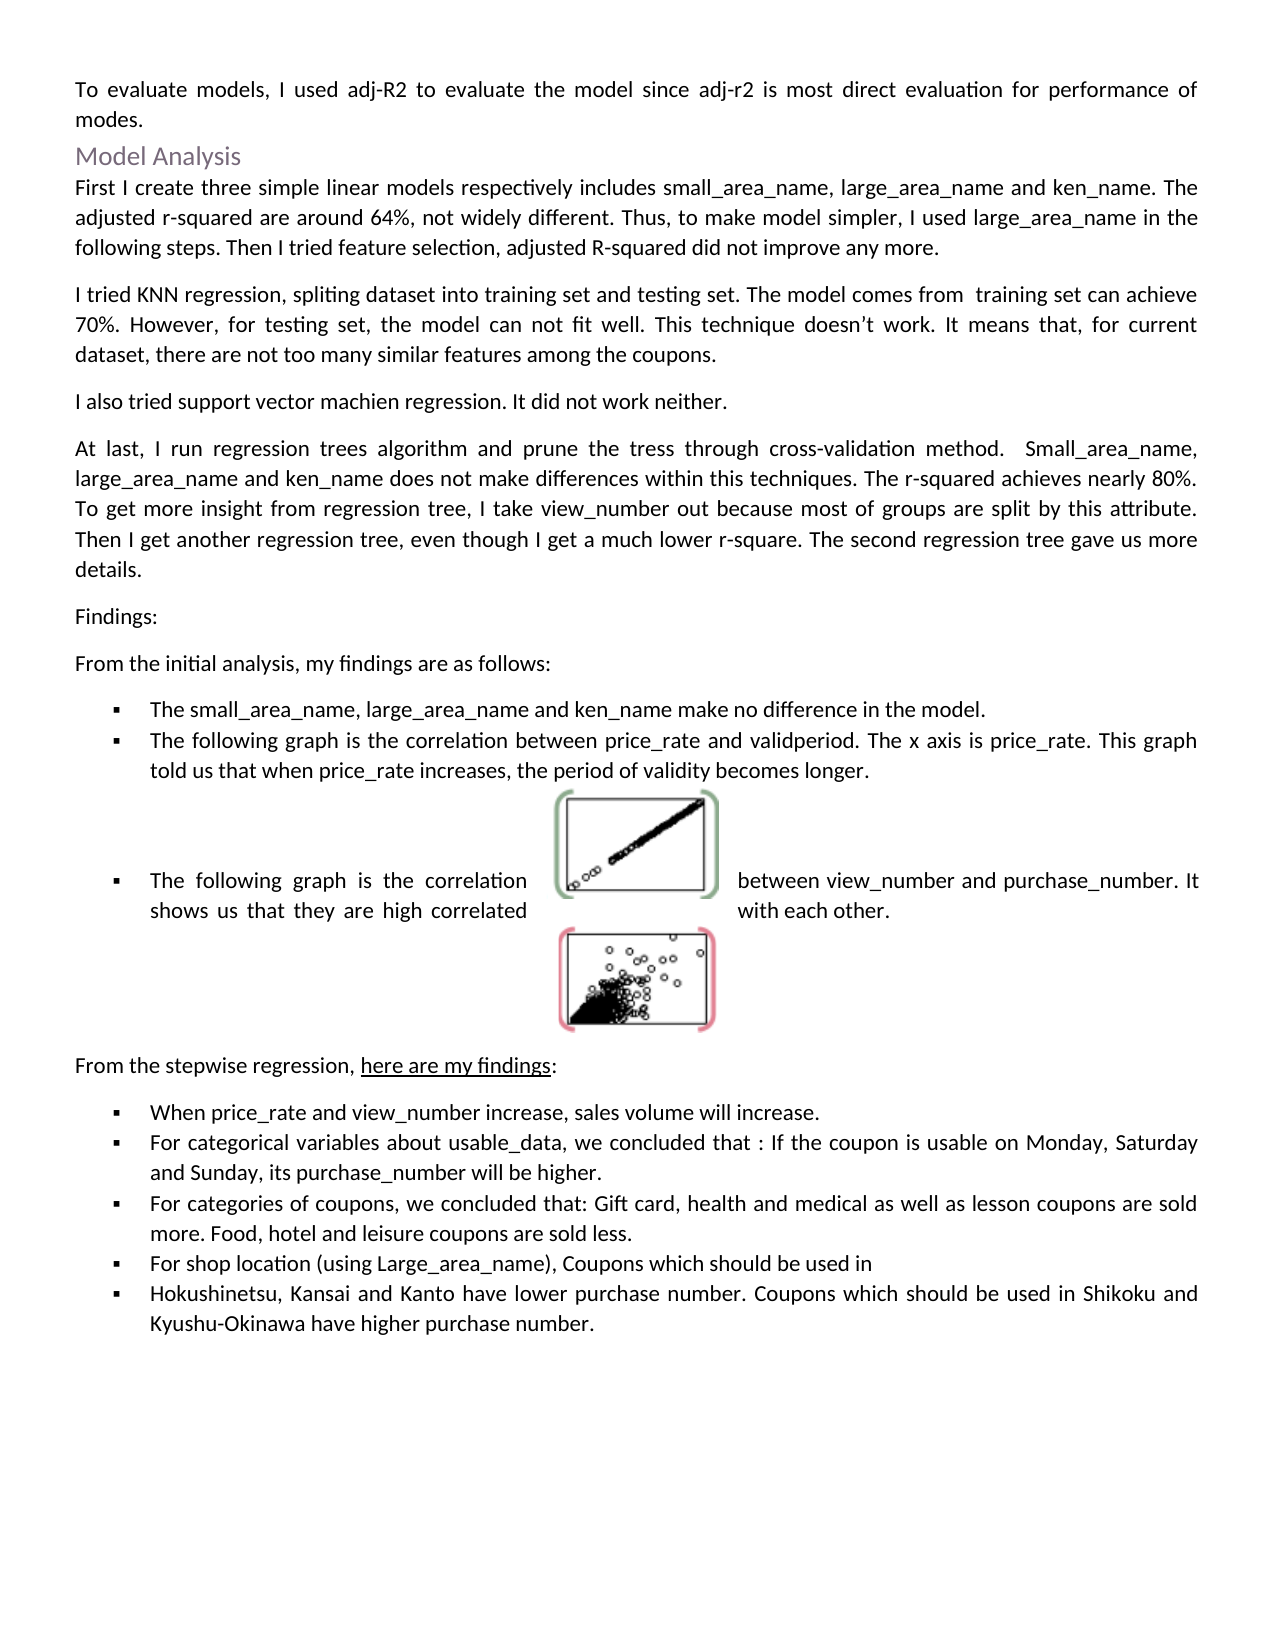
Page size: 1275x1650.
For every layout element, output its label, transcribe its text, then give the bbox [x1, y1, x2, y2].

text From the stepwise regression, here are my findings: [75, 1051, 1200, 1079]
text At last, I run regression trees algorithm and prune the tress through cross-validation method. Small_area_name, large_area_name and ken_name does not make differences within this techniques. The r-squared achieves nearly 80%. To get more insight from regression tree, I take view_number out because most of groups are split by this attribute. Then I get another regression tree, even though I get a much lower r-square. The second regression tree gave us more details. [75, 434, 1200, 583]
list The following graph is the correlation between price_rate and validperiod. The x axis is price_rate. This graph told us that when price_rate increases, the period of validity becomes longer. [112, 726, 1200, 784]
text To evaluate models, I used adj-R2 to evaluate the model since adj-r2 is most direct evaluation for performance of modes. [75, 75, 1200, 133]
text First I create three simple linear models respectively includes small_area_name, large_area_name and ken_name. The adjusted r-squared are around 64%, not widely different. Thus, to make model simpler, I used large_area_name in the following steps. Then I tried feature selection, adjusted R-squared did not improve any more. [75, 173, 1200, 261]
picture [546, 787, 719, 899]
text I also tried support vector machien regression. It did not work neither. [75, 387, 1200, 415]
list For categories of coupons, we concluded that: Gift card, health and medical as well as lesson coupons are sold more. Food, hotel and leisure coupons are sold less. [112, 1189, 1200, 1247]
list When price_rate and view_number increase, sales volume will increase. [112, 1098, 1200, 1126]
subtitle Model Analysis [75, 139, 1200, 173]
text I tried KNN regression, spliting dataset into training set and testing set. The model comes from training set can achieve 70%. However, for testing set, the model can not fit well. This technique doesn’t work. It means that, for current dataset, there are not too many similar features among the coupons. [75, 280, 1200, 368]
text Findings: [75, 602, 1200, 630]
picture [558, 926, 717, 1033]
list The following graph is the correlation between view_number and purchase_number. It shows us that they are high correlated with each other. [112, 866, 1200, 924]
list Hokushinetsu, Kansai and Kanto have lower purchase number. Coupons which should be used in Shikoku and Kyushu-Okinawa have higher purchase number. [112, 1279, 1200, 1338]
list For categorical variables about usable_data, we concluded that : If the coupon is usable on Monday, Saturday and Sunday, its purchase_number will be higher. [112, 1128, 1200, 1187]
list For shop location (using Large_area_name), Coupons which should be used in [112, 1249, 1200, 1277]
text From the initial analysis, my findings are as follows: [75, 649, 1200, 677]
list The small_area_name, large_area_name and ken_name make no difference in the model. [112, 696, 1200, 723]
